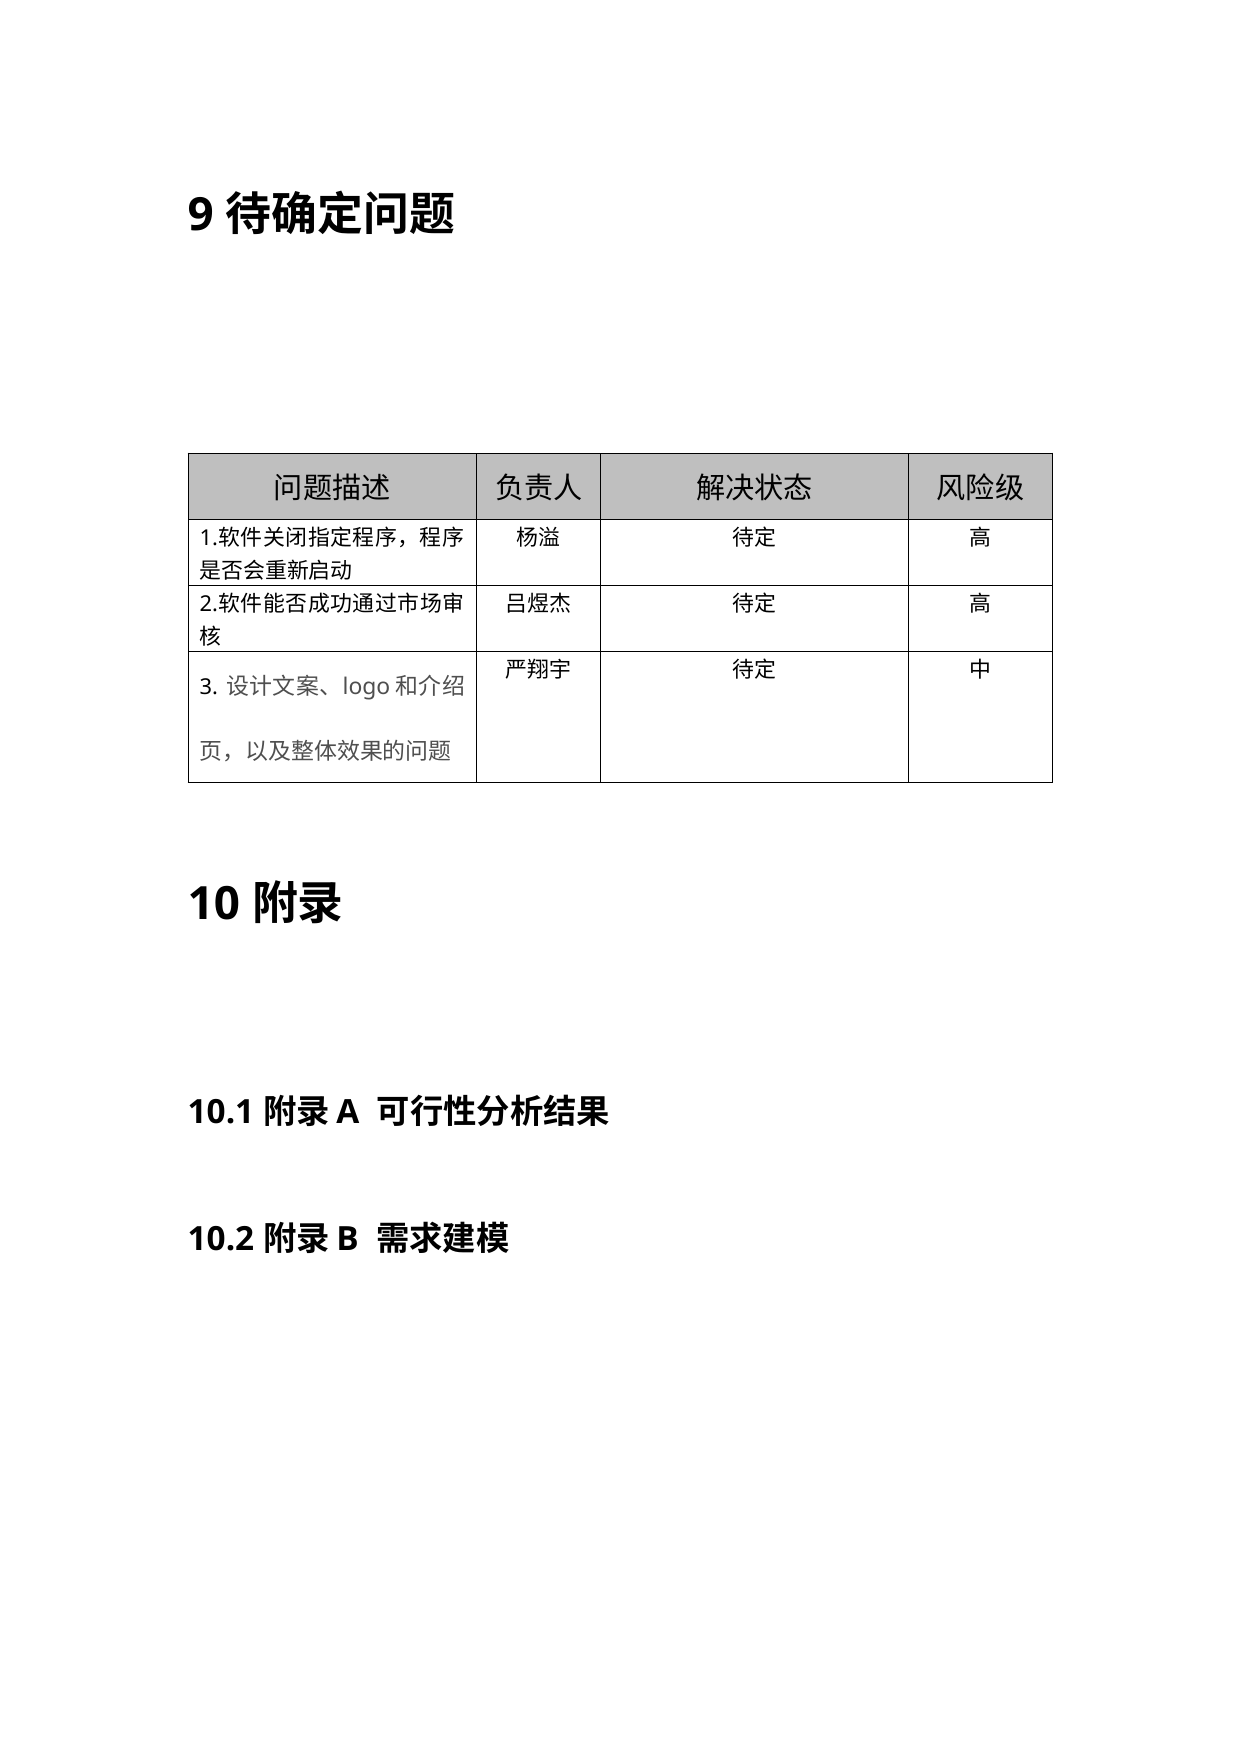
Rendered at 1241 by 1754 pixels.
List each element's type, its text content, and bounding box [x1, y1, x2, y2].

table_cell 高 [909, 520, 1052, 585]
table_cell 待定 [601, 652, 908, 782]
table_cell 杨溢 [477, 520, 600, 585]
table_cell 1.软件关闭指定程序，程序是否会重新启动 [189, 520, 476, 585]
table_cell 2.软件能否成功通过市场审核 [189, 586, 476, 651]
table_cell 3. 设计文案、logo和介绍页，以及整体效果的问题 [189, 652, 476, 782]
table_header 问题描述 [189, 454, 476, 519]
table_cell 待定 [601, 520, 908, 585]
table_cell 中 [909, 652, 1052, 782]
table_cell 严翔宇 [477, 652, 600, 782]
table_header 风险级 [909, 454, 1052, 519]
table_cell 吕煜杰 [477, 586, 600, 651]
table_header 解决状态 [601, 454, 908, 519]
subtitle 10 附录 [187, 851, 1053, 948]
table_header 负责人 [477, 454, 600, 519]
subtitle 9 待确定问题 [187, 162, 1053, 259]
subtitle 10.2 附录B 需求建模 [187, 1204, 1053, 1269]
subtitle 10.1 附录A 可行性分析结果 [187, 1076, 1053, 1141]
table_cell 高 [909, 586, 1052, 651]
table_cell 待定 [601, 586, 908, 651]
